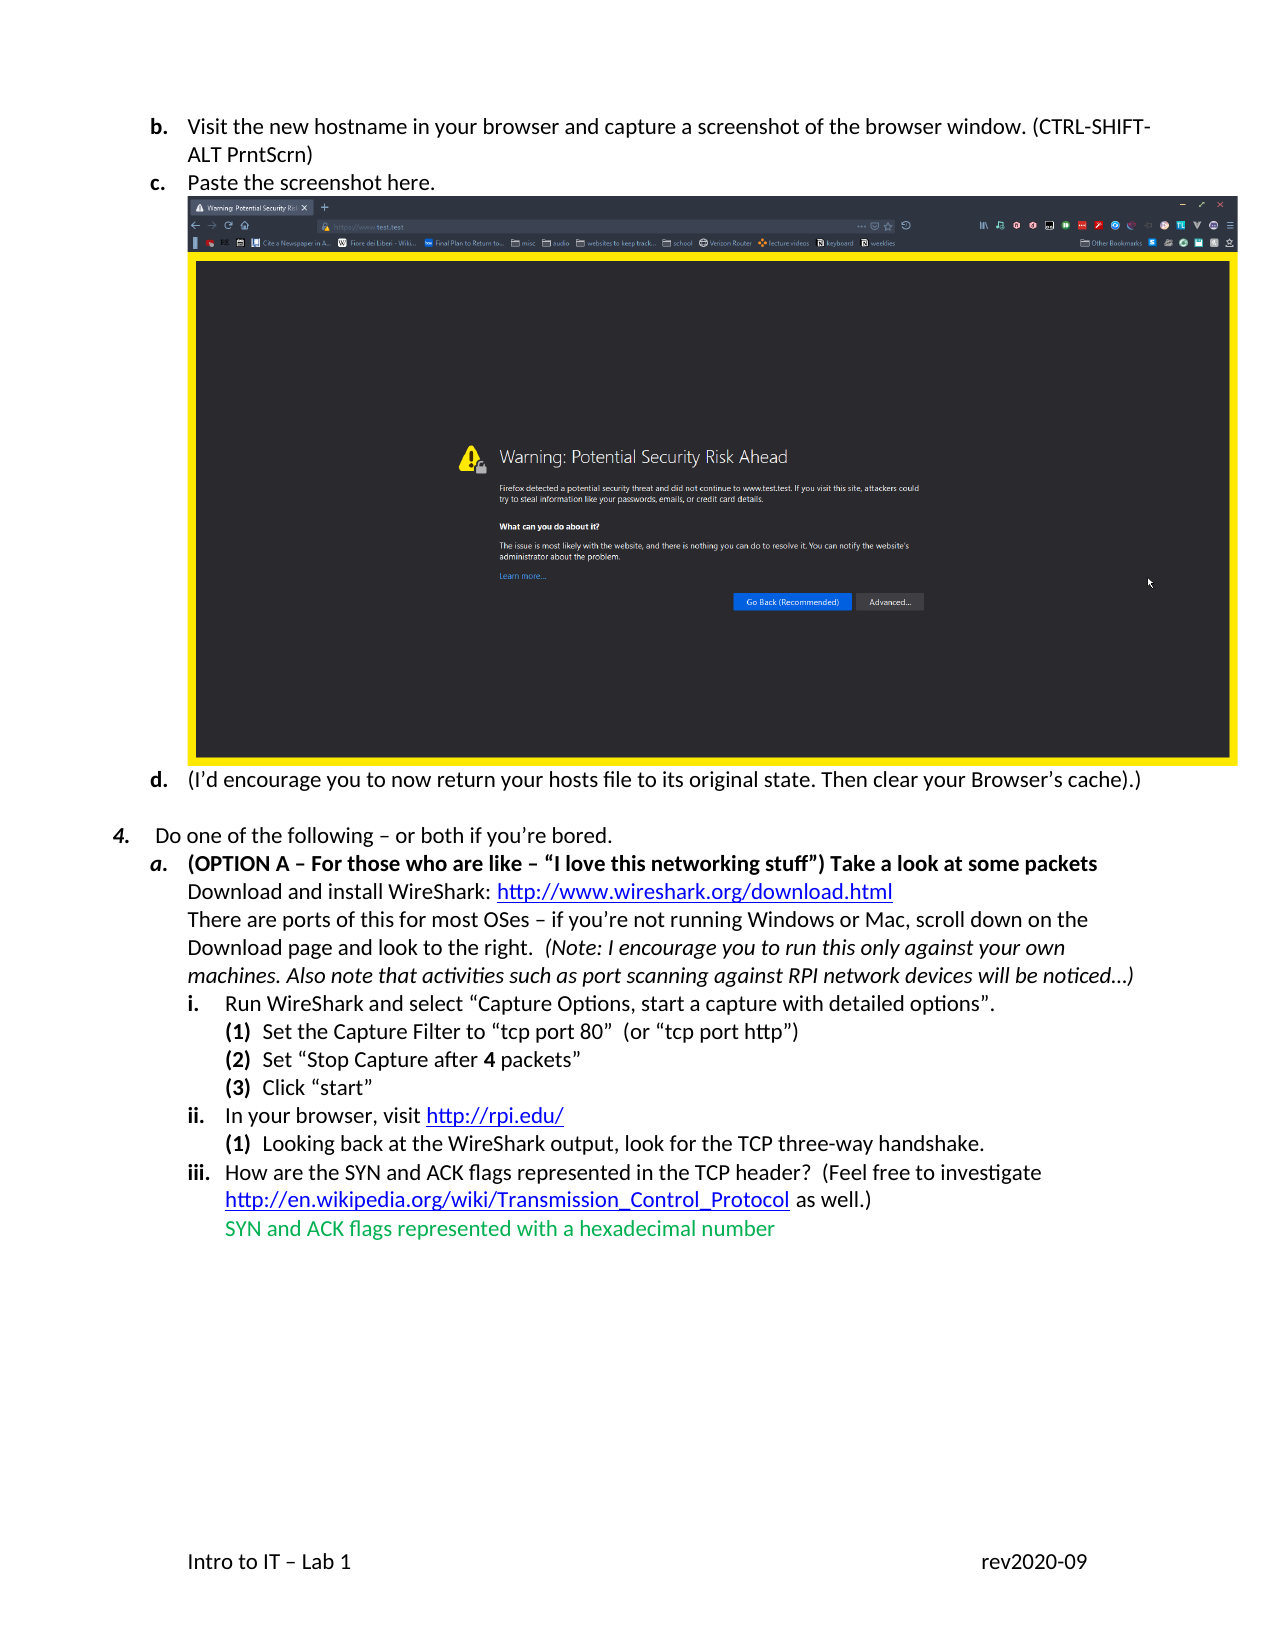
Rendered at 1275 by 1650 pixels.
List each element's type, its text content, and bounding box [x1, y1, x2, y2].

list In your browser, visit http://rpi.edu/ [187, 1102, 1162, 1129]
list Do one of the following – or both if you’re bored. [112, 821, 1162, 849]
list Run WireShark and select “Capture Options, start a capture with detailed options”. [187, 989, 1162, 1017]
list Set “Stop Capture after 4 packets” [225, 1046, 1162, 1073]
list Click “start” [225, 1073, 1162, 1102]
list (I’d encourage you to now return your hosts file to its original state. Then clear your Browser’s cache).) [150, 765, 1162, 821]
list Visit the new hostname in your browser and capture a screenshot of the browser window. (CTRL-SHIFT-ALT PrntScrn) [150, 112, 1162, 168]
list How are the SYN and ACK flags represented in the TCP header? (Feel free to investigate http://en.wikipedia.org/wiki/Transmission_Control_Protocol as well.) SYN and ACK flags represented with a hexadecimal number [187, 1158, 1162, 1242]
list (OPTION A – For those who are like – “I love this networking stuff”) Take a look at some packets Download and install WireShark: http://www.wireshark.org/download.html There are ports of this for most OSes – if you’re not running Windows or Mac, scroll down on the Download page and look to the right. (Note: I encourage you to run this only against your own machines. Also note that activities such as port scanning against RPI network devices will be noticed…) [150, 849, 1162, 989]
picture [187, 196, 1238, 766]
list Looking back at the WireShark output, look for the TCP three-way handshake. [225, 1129, 1162, 1158]
list Set the Capture Filter to “tcp port 80” (or “tcp port http”) [225, 1017, 1162, 1046]
